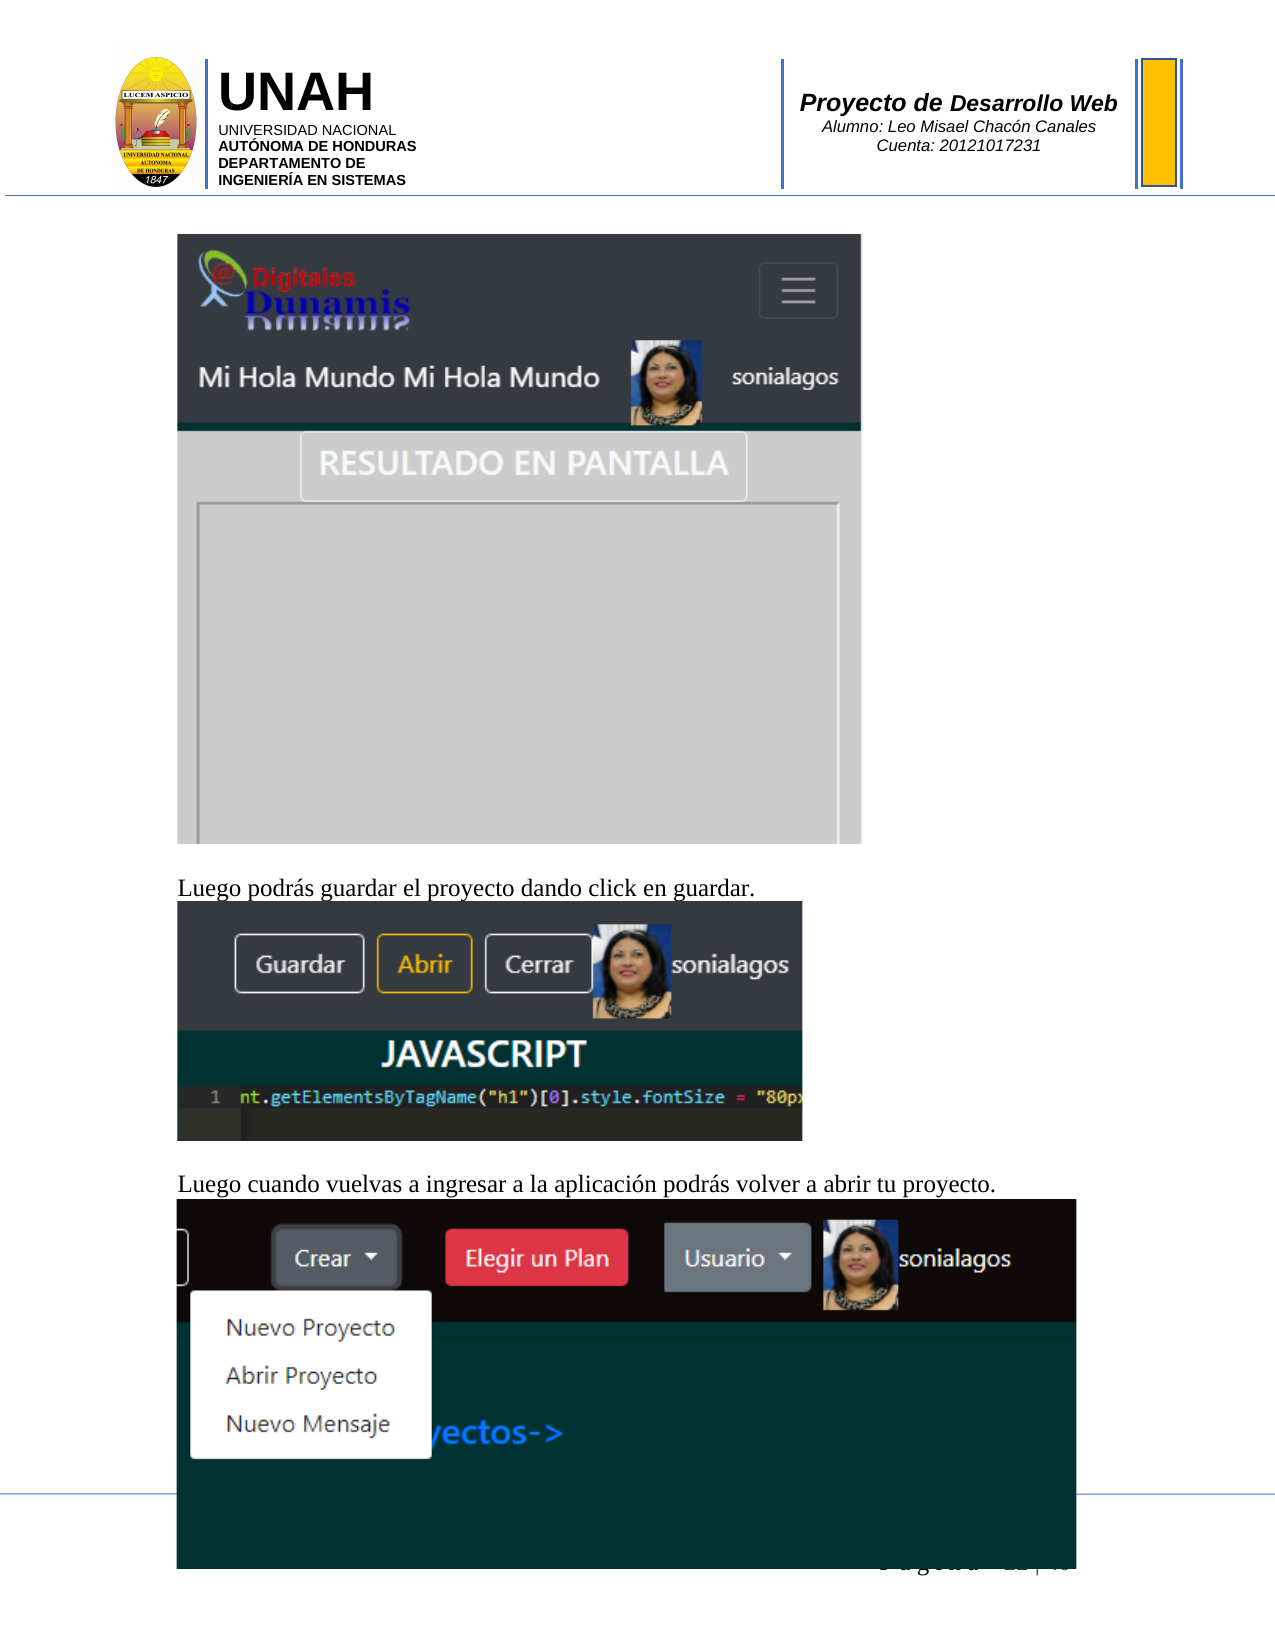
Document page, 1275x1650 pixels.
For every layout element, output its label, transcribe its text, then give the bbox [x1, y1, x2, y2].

picture [110, 45, 201, 195]
text Luego podrás guardar el proyecto dando click en guardar. [177, 873, 1098, 901]
text Luego cuando vuelvas a ingresar a la aplicación podrás volver a abrir tu proyecto. [177, 1169, 1098, 1198]
